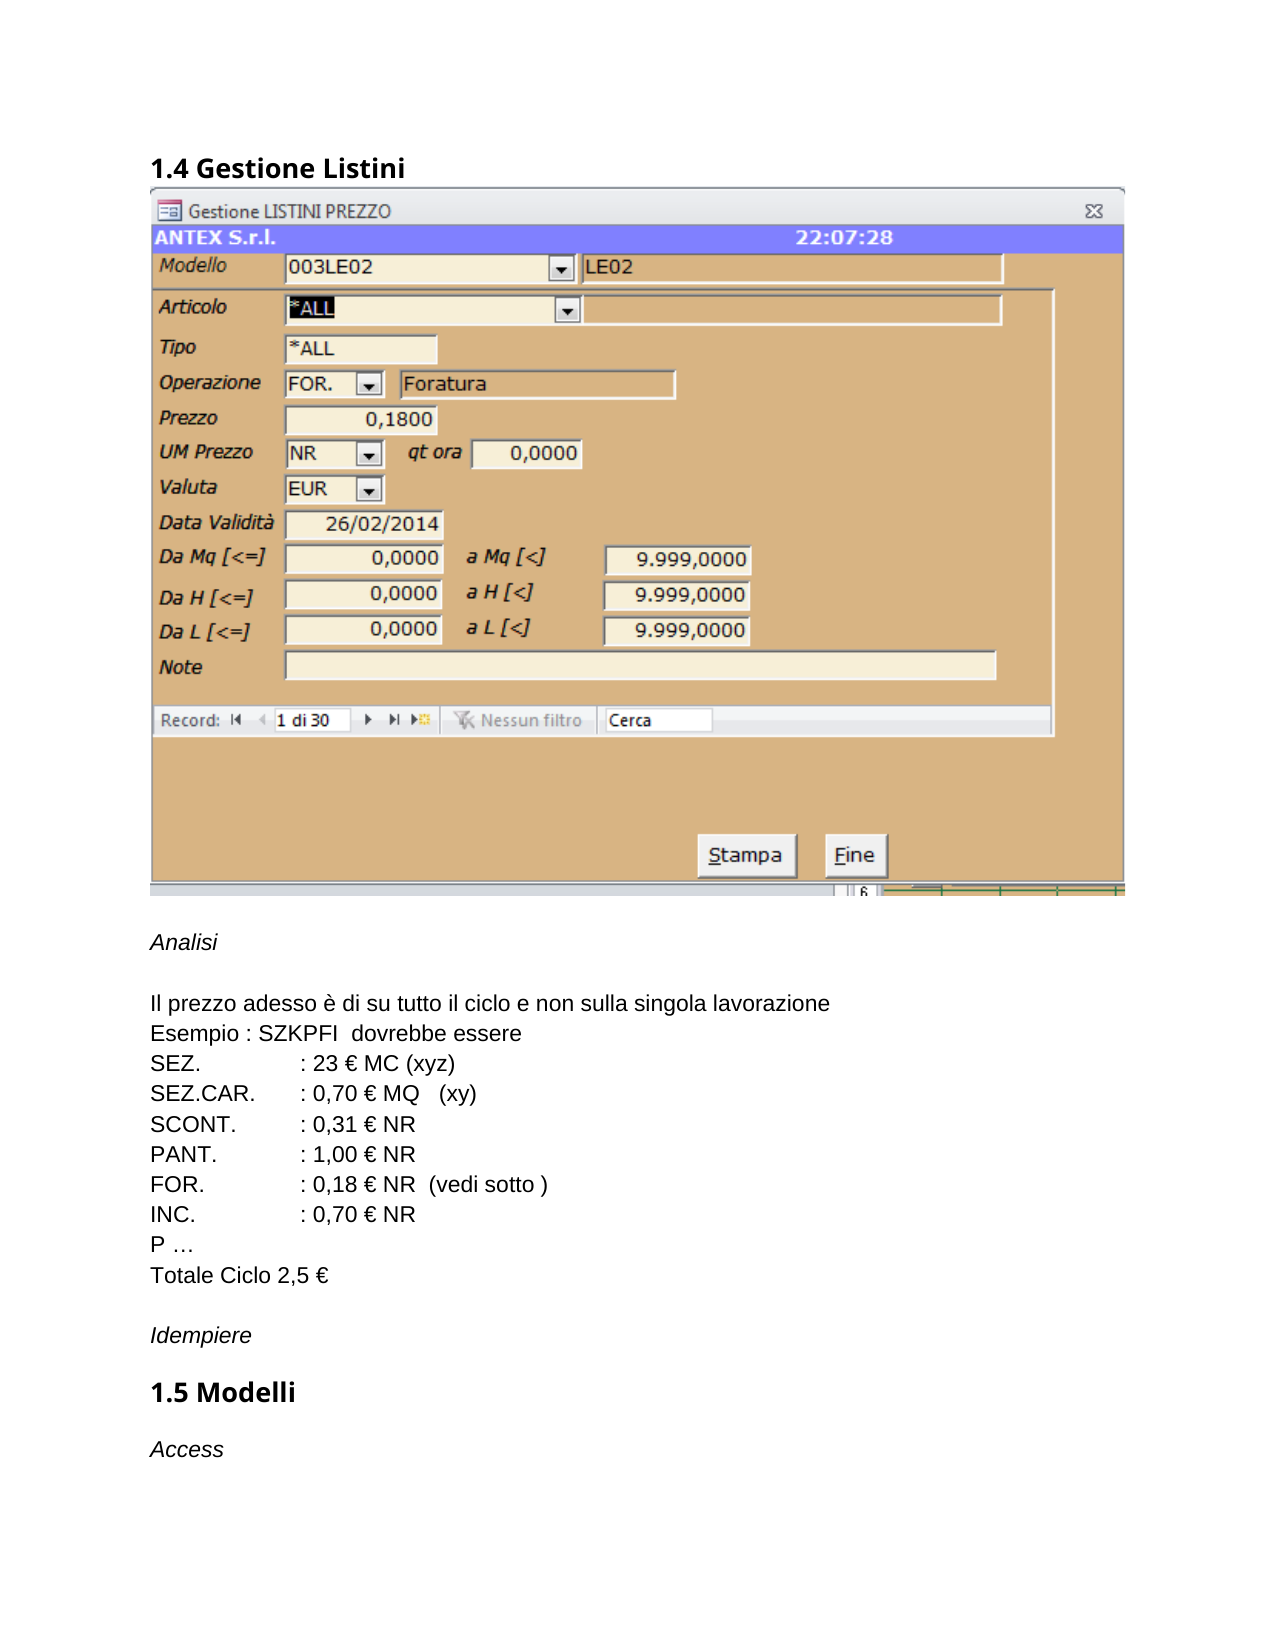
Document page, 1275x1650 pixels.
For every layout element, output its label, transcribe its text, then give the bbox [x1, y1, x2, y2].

text Esempio : SZKPFI dovrebbe essere [150, 1020, 1125, 1046]
picture [150, 186, 1125, 896]
text SEZ.CAR. : 0,70 € MQ (xy) [150, 1080, 1125, 1107]
text Totale Ciclo 2,5 € [150, 1262, 1125, 1288]
text SCONT. : 0,31 € NR [150, 1111, 1125, 1137]
text Analisi [150, 929, 1125, 956]
subtitle 1.4 Gestione Listini [150, 150, 1125, 186]
text P … [150, 1231, 1125, 1258]
text PANT. : 1,00 € NR [150, 1141, 1125, 1167]
subtitle 1.5 Modelli [150, 1373, 1125, 1410]
text SEZ. : 23 € MC (xyz) [150, 1050, 1125, 1076]
text Access [150, 1436, 1125, 1463]
text Idempiere [150, 1322, 1125, 1348]
text INC. : 0,70 € NR [150, 1201, 1125, 1227]
text FOR. : 0,18 € NR (vedi sotto ) [150, 1171, 1125, 1197]
text Il prezzo adesso è di su tutto il ciclo e non sulla singola lavorazione [150, 990, 1125, 1016]
